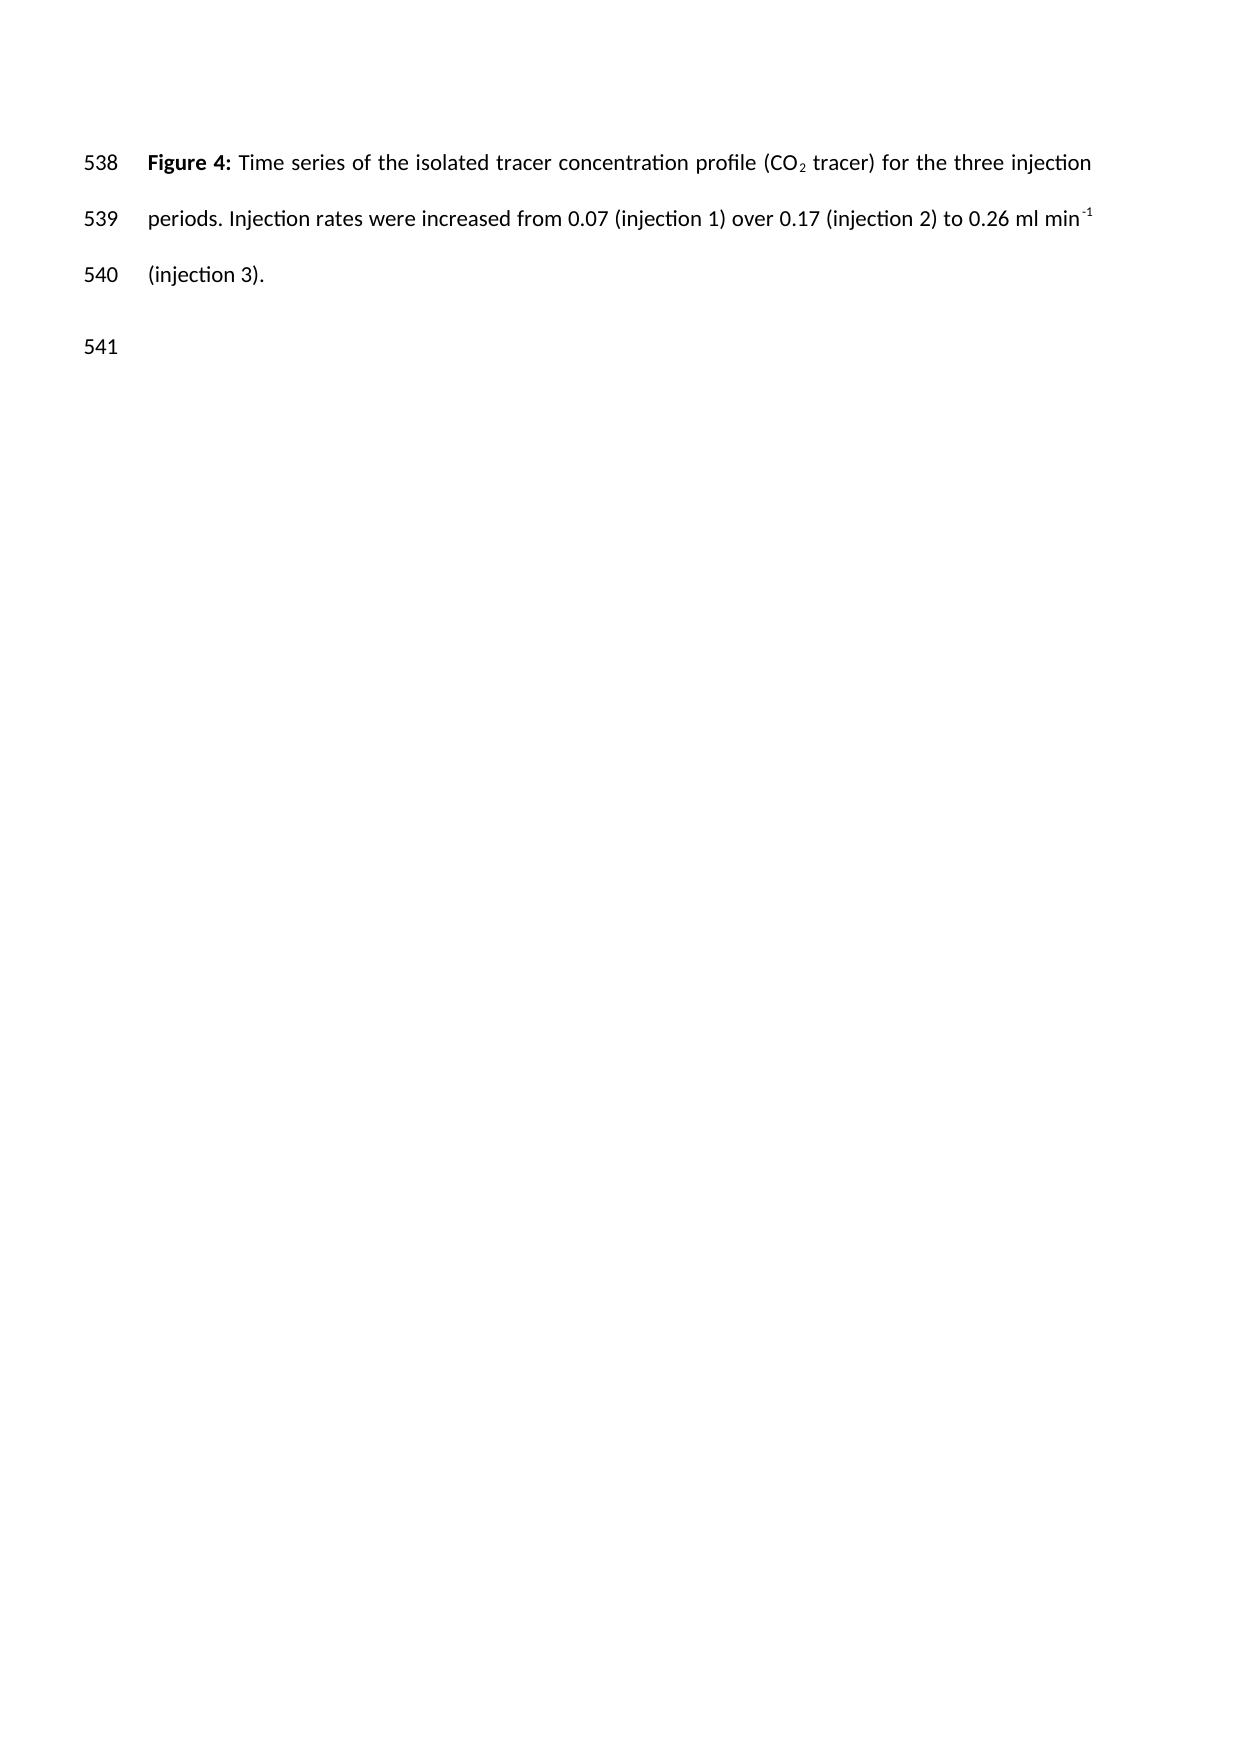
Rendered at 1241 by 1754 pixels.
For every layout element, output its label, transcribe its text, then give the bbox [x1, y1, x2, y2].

text Figure 4: Time series of the isolated tracer concentration profile (CO2 tracer) for the three injection periods. Injection rates were increased from 0.07 (injection 1) over 0.17 (injection 2) to 0.26 ml min-1 (injection 3). [148, 148, 1093, 288]
